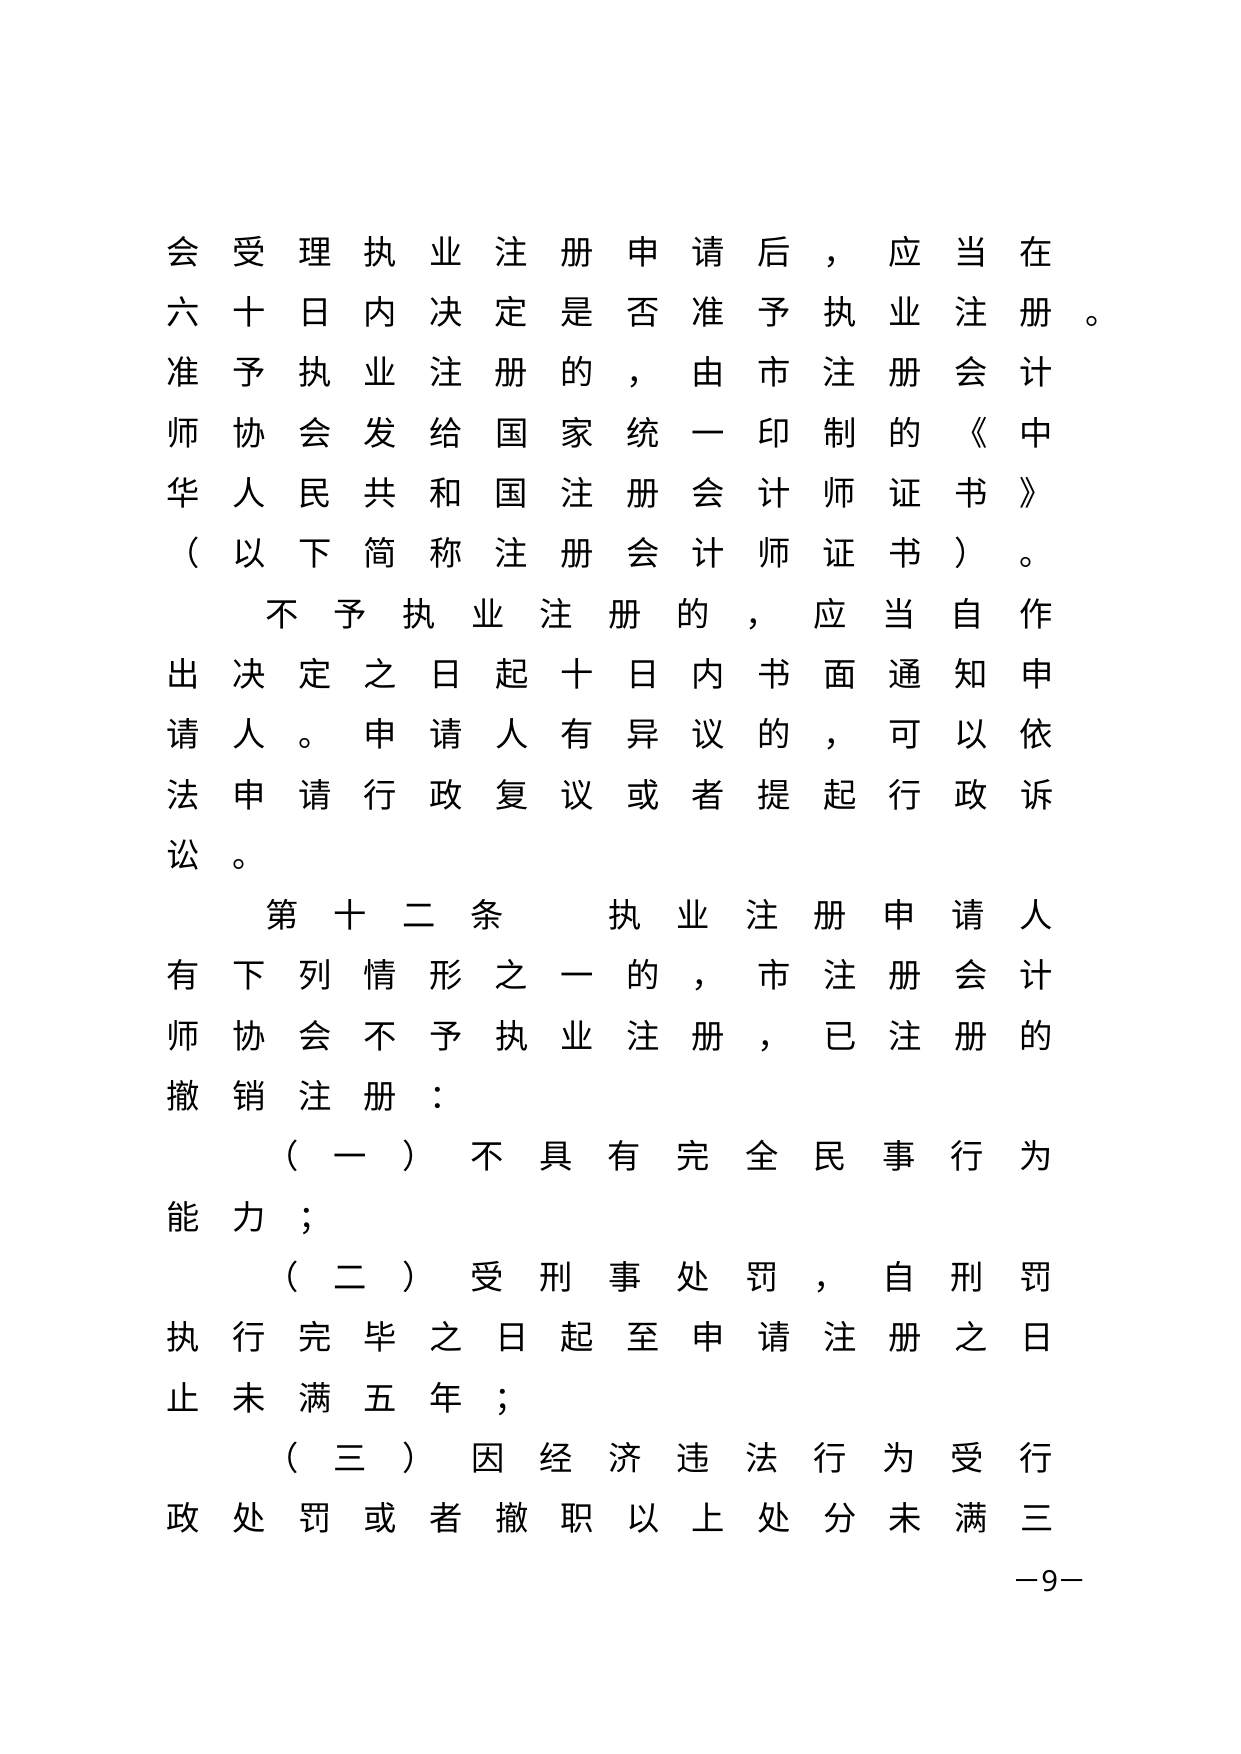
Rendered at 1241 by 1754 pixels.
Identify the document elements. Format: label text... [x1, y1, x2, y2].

text 不予执业注册的，应当自作出决定之日起十日内书面通知申请人。申请人有异议的，可以依法申请行政复议或者提起行政诉讼。 [167, 581, 1085, 883]
text 第十一条 市注册会计师协会受理执业注册申请后，应当在六十日内决定是否准予执业注册。准予执业注册的，由市注册会计师协会发给国家统一印制的《中华人民共和国注册会计师证书》（以下简称注册会计师证书）。 [167, 219, 1085, 581]
text （三）因经济违法行为受行政处罚或者撤职以上处分未满三年； [167, 1426, 1085, 1546]
text （二）受刑事处罚，自刑罚执行完毕之日起至申请注册之日止未满五年； [167, 1245, 1085, 1426]
text （一）不具有完全民事行为能力； [167, 1124, 1085, 1245]
text 第十二条 执业注册申请人有下列情形之一的，市注册会计师协会不予执业注册，已注册的撤销注册： [167, 883, 1085, 1124]
